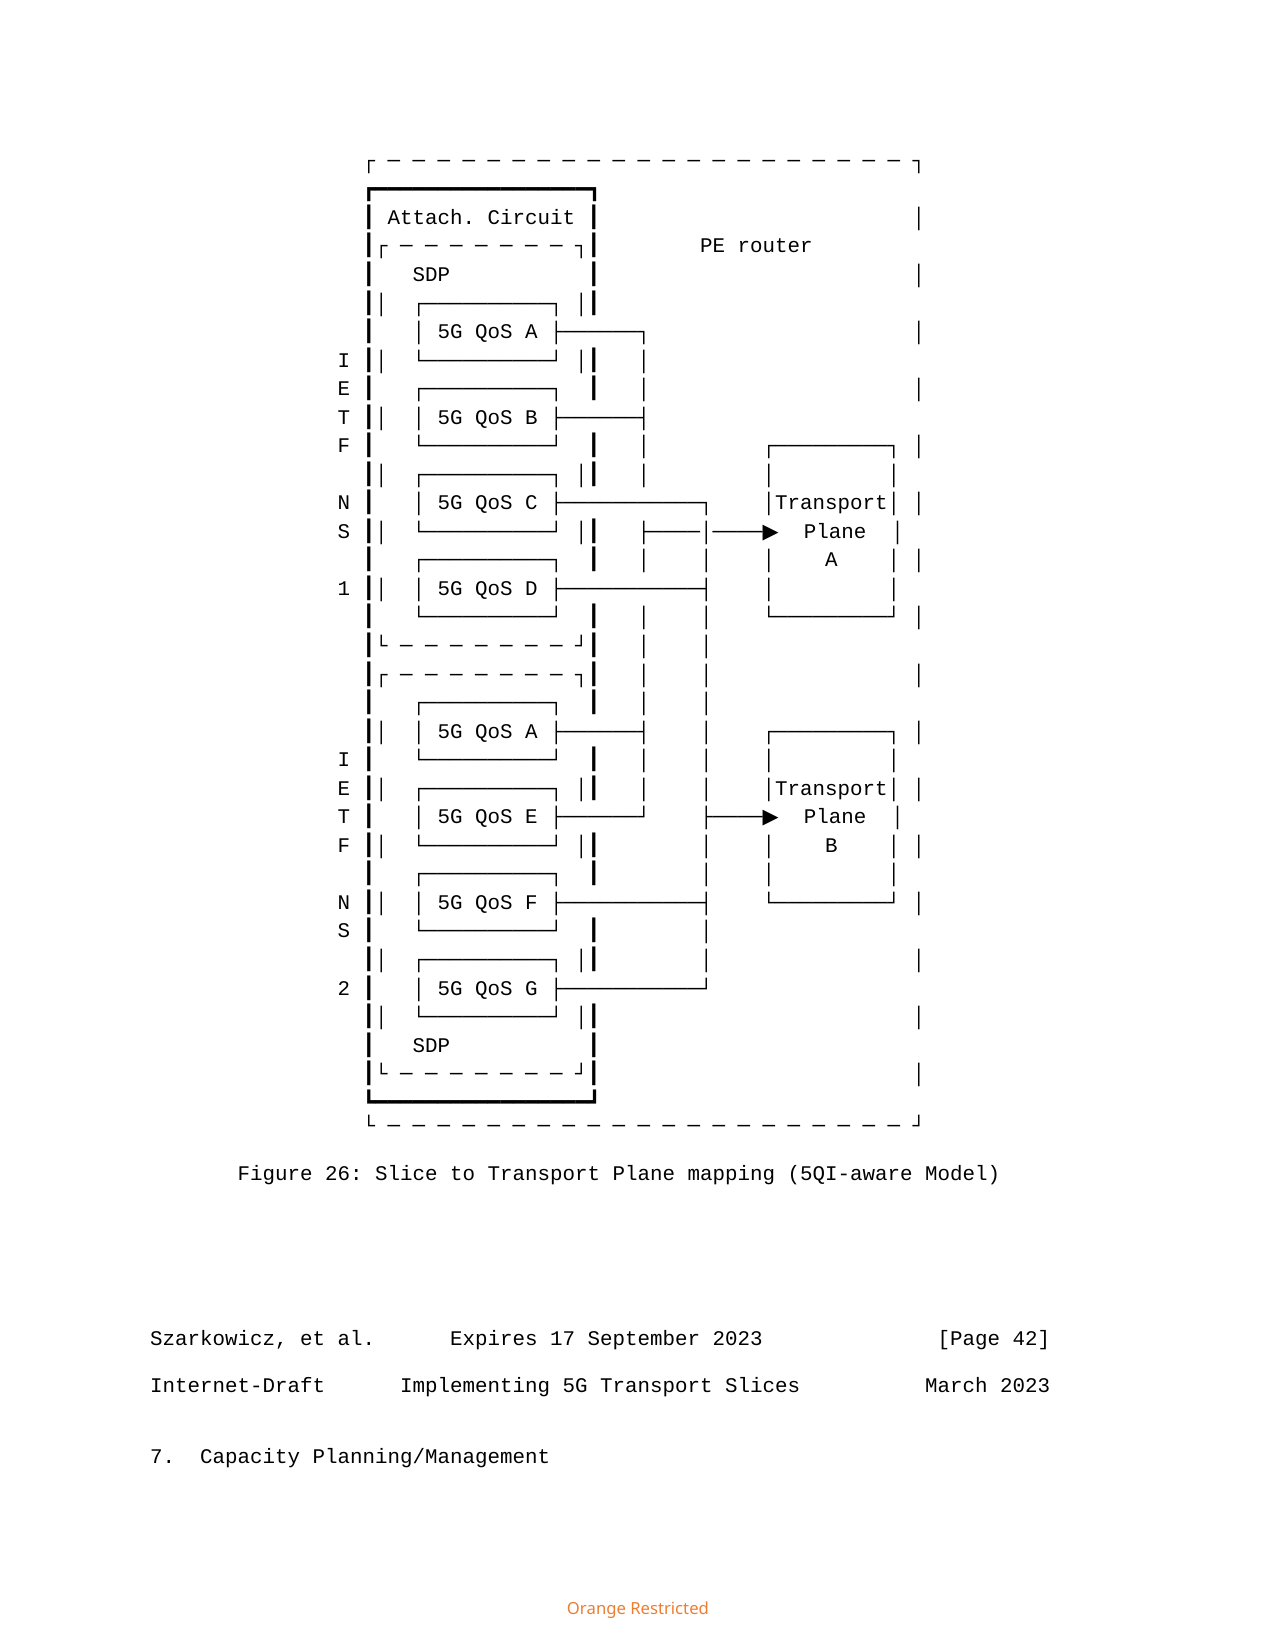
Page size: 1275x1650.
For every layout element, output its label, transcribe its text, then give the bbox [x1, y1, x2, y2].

text ┃ ┌──────────┐ ┃ │ │ │ [150, 858, 1125, 887]
text N ┃ │ 5G QoS C ├───────────┐ │Transport│ │ [150, 487, 1125, 516]
text Szarkowicz, et al. Expires 17 September 2023 [Page 42] [150, 1328, 1125, 1352]
text ┃ └──────────┘ ┃ │ │ └─────────┘ │ [150, 602, 1125, 630]
text └ ─ ─ ─ ─ ─ ─ ─ ─ ─ ─ ─ ─ ─ ─ ─ ─ ─ ─ ─ ─ ─ ┘ [150, 1115, 1125, 1139]
text 2 ┃ │ 5G QoS G ├───────────┘ [150, 973, 1125, 1001]
text 7. Capacity Planning/Management [150, 1446, 1125, 1470]
text Internet-Draft Implementing 5G Transport Slices March 2023 [150, 1375, 1125, 1399]
text ┃ SDP ┃ │ [150, 259, 1125, 288]
text ┃│ ┌──────────┐ │┃ │ │ │ [150, 459, 1125, 487]
text ┃│ ┌──────────┐ │┃ │ │ [150, 944, 1125, 973]
text N ┃│ │ 5G QoS F ├───────────┤ └─────────┘ │ [150, 887, 1125, 916]
text ┃└ ─ ─ ─ ─ ─ ─ ─ ┘┃ │ │ [150, 630, 1125, 659]
text Figure 26: Slice to Transport Plane mapping (5QI-aware Model) [150, 1163, 1125, 1186]
text F ┃│ └──────────┘ │┃ │ │ B │ │ [150, 830, 1125, 858]
text S ┃│ └──────────┘ │┃ ├────│────▶ Plane │ [150, 516, 1125, 544]
text ┏━━━━━━━━━━━━━━━━━┓ [150, 174, 1125, 202]
text ┃│ │ 5G QoS A ├──────┤ │ ┌─────────┐ │ [150, 716, 1125, 744]
text 1 ┃│ │ 5G QoS D ├───────────┤ │ │ [150, 573, 1125, 602]
text I ┃ └──────────┘ ┃ │ │ │ │ [150, 744, 1125, 773]
text ┃┌ ─ ─ ─ ─ ─ ─ ─ ┐┃ │ │ │ [150, 659, 1125, 687]
text I ┃│ └──────────┘ │┃ │ [150, 345, 1125, 373]
text E ┃│ ┌──────────┐ │┃ │ │ │Transport│ │ [150, 773, 1125, 801]
text F ┃ └──────────┘ ┃ │ ┌─────────┐ │ [150, 430, 1125, 459]
text ┃ ┌──────────┐ ┃ │ │ │ A │ │ [150, 544, 1125, 573]
text ┃ │ 5G QoS A ├──────┐ │ [150, 316, 1125, 345]
text S ┃ └──────────┘ ┃ │ [150, 916, 1125, 944]
text T ┃│ │ 5G QoS B ├──────┤ [150, 402, 1125, 430]
text ┗━━━━━━━━━━━━━━━━━┛ [150, 1087, 1125, 1115]
text ┃ Attach. Circuit ┃ │ [150, 202, 1125, 231]
text ┃└ ─ ─ ─ ─ ─ ─ ─ ┘┃ │ [150, 1058, 1125, 1087]
text ┃ SDP ┃ [150, 1030, 1125, 1058]
text ┃┌ ─ ─ ─ ─ ─ ─ ─ ┐┃ PE router [150, 231, 1125, 259]
text ┃ ┌──────────┐ ┃ │ │ [150, 687, 1125, 716]
text ┌ ─ ─ ─ ─ ─ ─ ─ ─ ─ ─ ─ ─ ─ ─ ─ ─ ─ ─ ─ ─ ─ ┐ [150, 150, 1125, 174]
text E ┃ ┌──────────┐ ┃ │ │ [150, 373, 1125, 402]
text ┃│ └──────────┘ │┃ │ [150, 1001, 1125, 1030]
text ┃│ ┌──────────┐ │┃ [150, 288, 1125, 316]
text T ┃ │ 5G QoS E ├──────┘ ├────▶ Plane │ [150, 801, 1125, 830]
